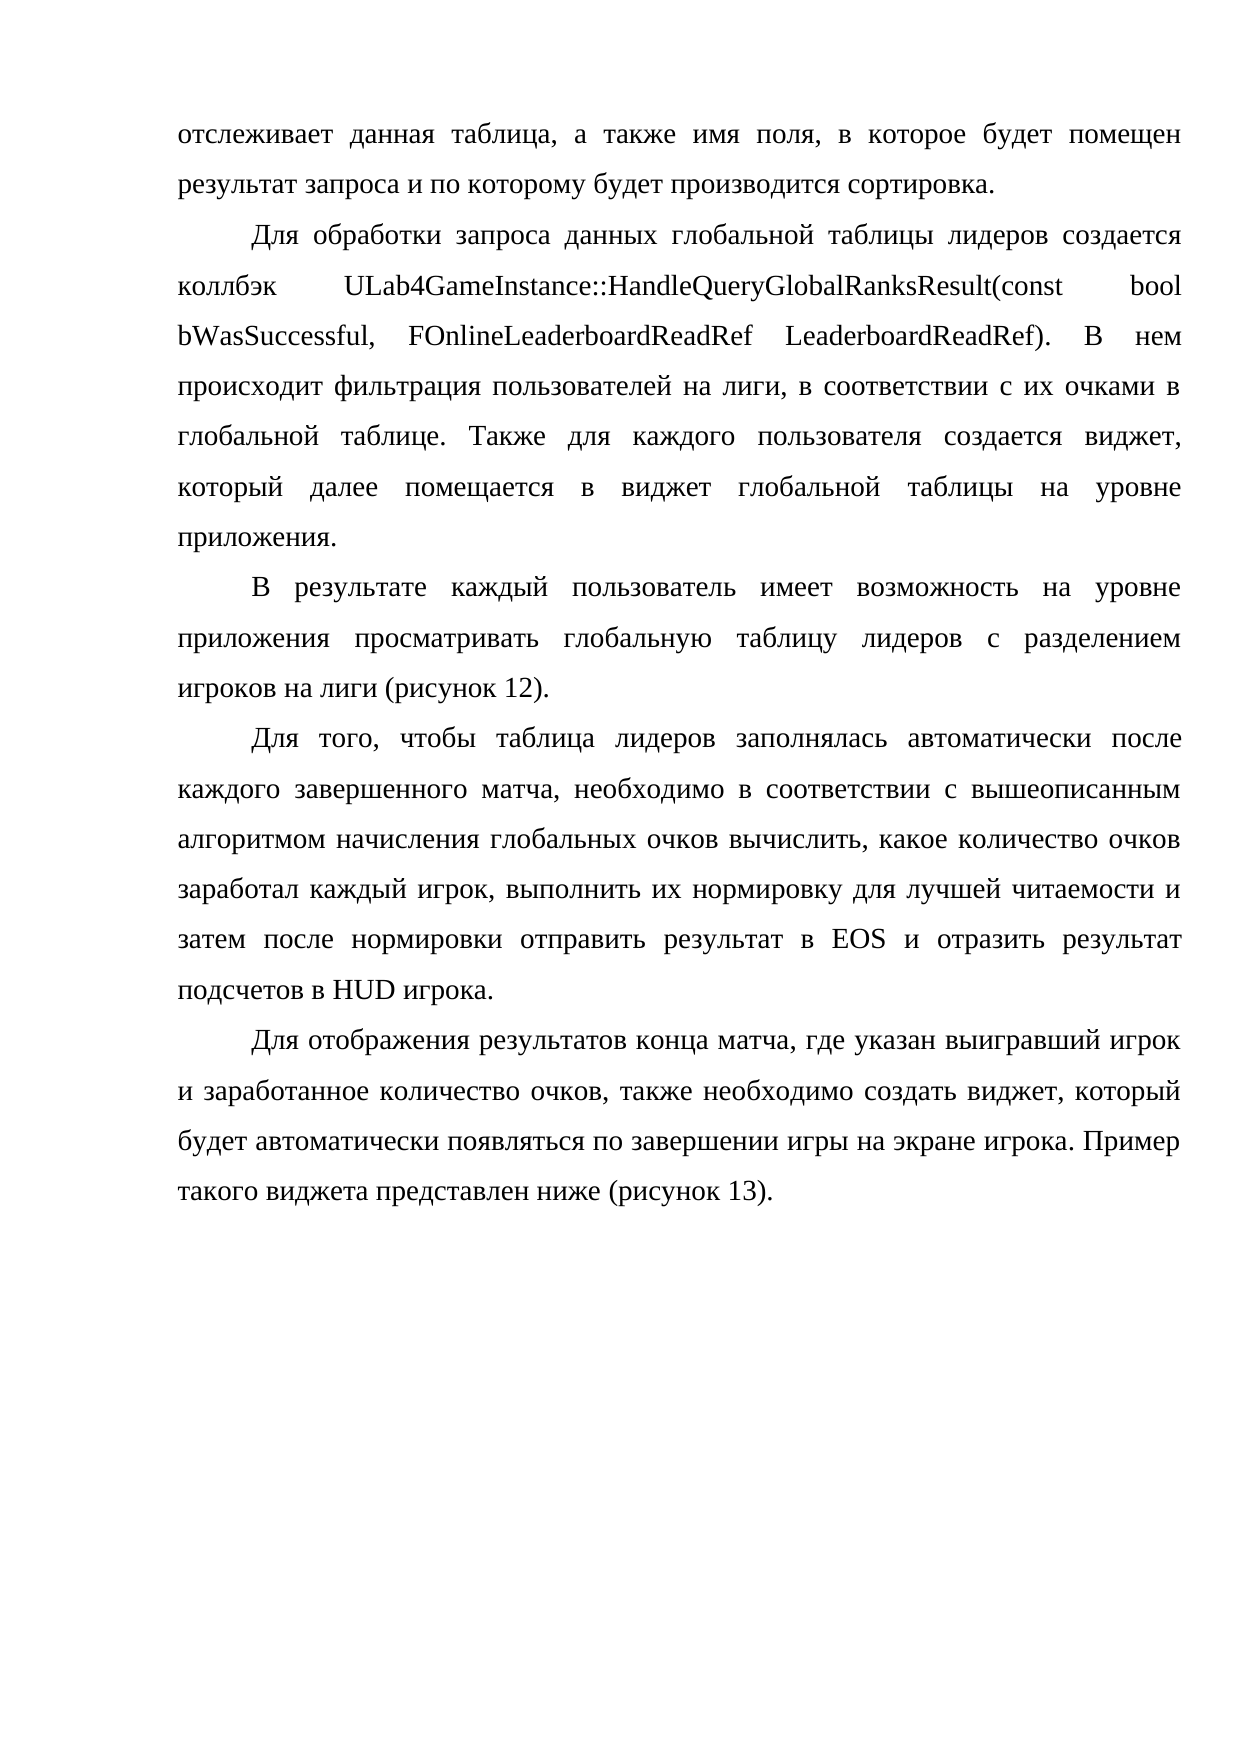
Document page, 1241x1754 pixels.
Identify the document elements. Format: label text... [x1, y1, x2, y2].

text В результате каждый пользователь имеет возможность на уровне приложения просматривать глобальную таблицу лидеров с разделением игроков на лиги (рисунок 12). [177, 569, 1181, 704]
text Для того, чтобы таблица лидеров заполнялась автоматически после каждого завершенного матча, необходимо в соответствии с вышеописанным алгоритмом начисления глобальных очков вычислить, какое количество очков заработал каждый игрок, выполнить их нормировку для лучшей читаемости и затем после нормировки отправить результат в EOS и отразить результат подсчетов в HUD игрока. [177, 720, 1182, 1006]
text Для отображения результатов конца матча, где указан выигравший игрок и заработанное количество очков, также необходимо создать виджет, который будет автоматически появляться по завершении игры на экране игрока. Пример такого виджета представлен ниже (рисунок 13). [177, 1022, 1182, 1207]
text Для обработки запроса данных глобальной таблицы лидеров создается коллбэк ULab4GameInstance::HandleQueryGlobalRanksResult(const bool bWasSuccessful, FOnlineLeaderboardReadRef LeaderboardReadRef). В нем происходит фильтрация пользователей на лиги, в соответствии с их очками в глобальной таблице. Также для каждого пользователя создается виджет, который далее помещается в виджет глобальной таблицы на уровне приложения. [177, 217, 1182, 553]
text отслеживает данная таблица, а также имя поля, в которое будет помещен результат запроса и по которому будет производится сортировка. [177, 116, 1181, 200]
